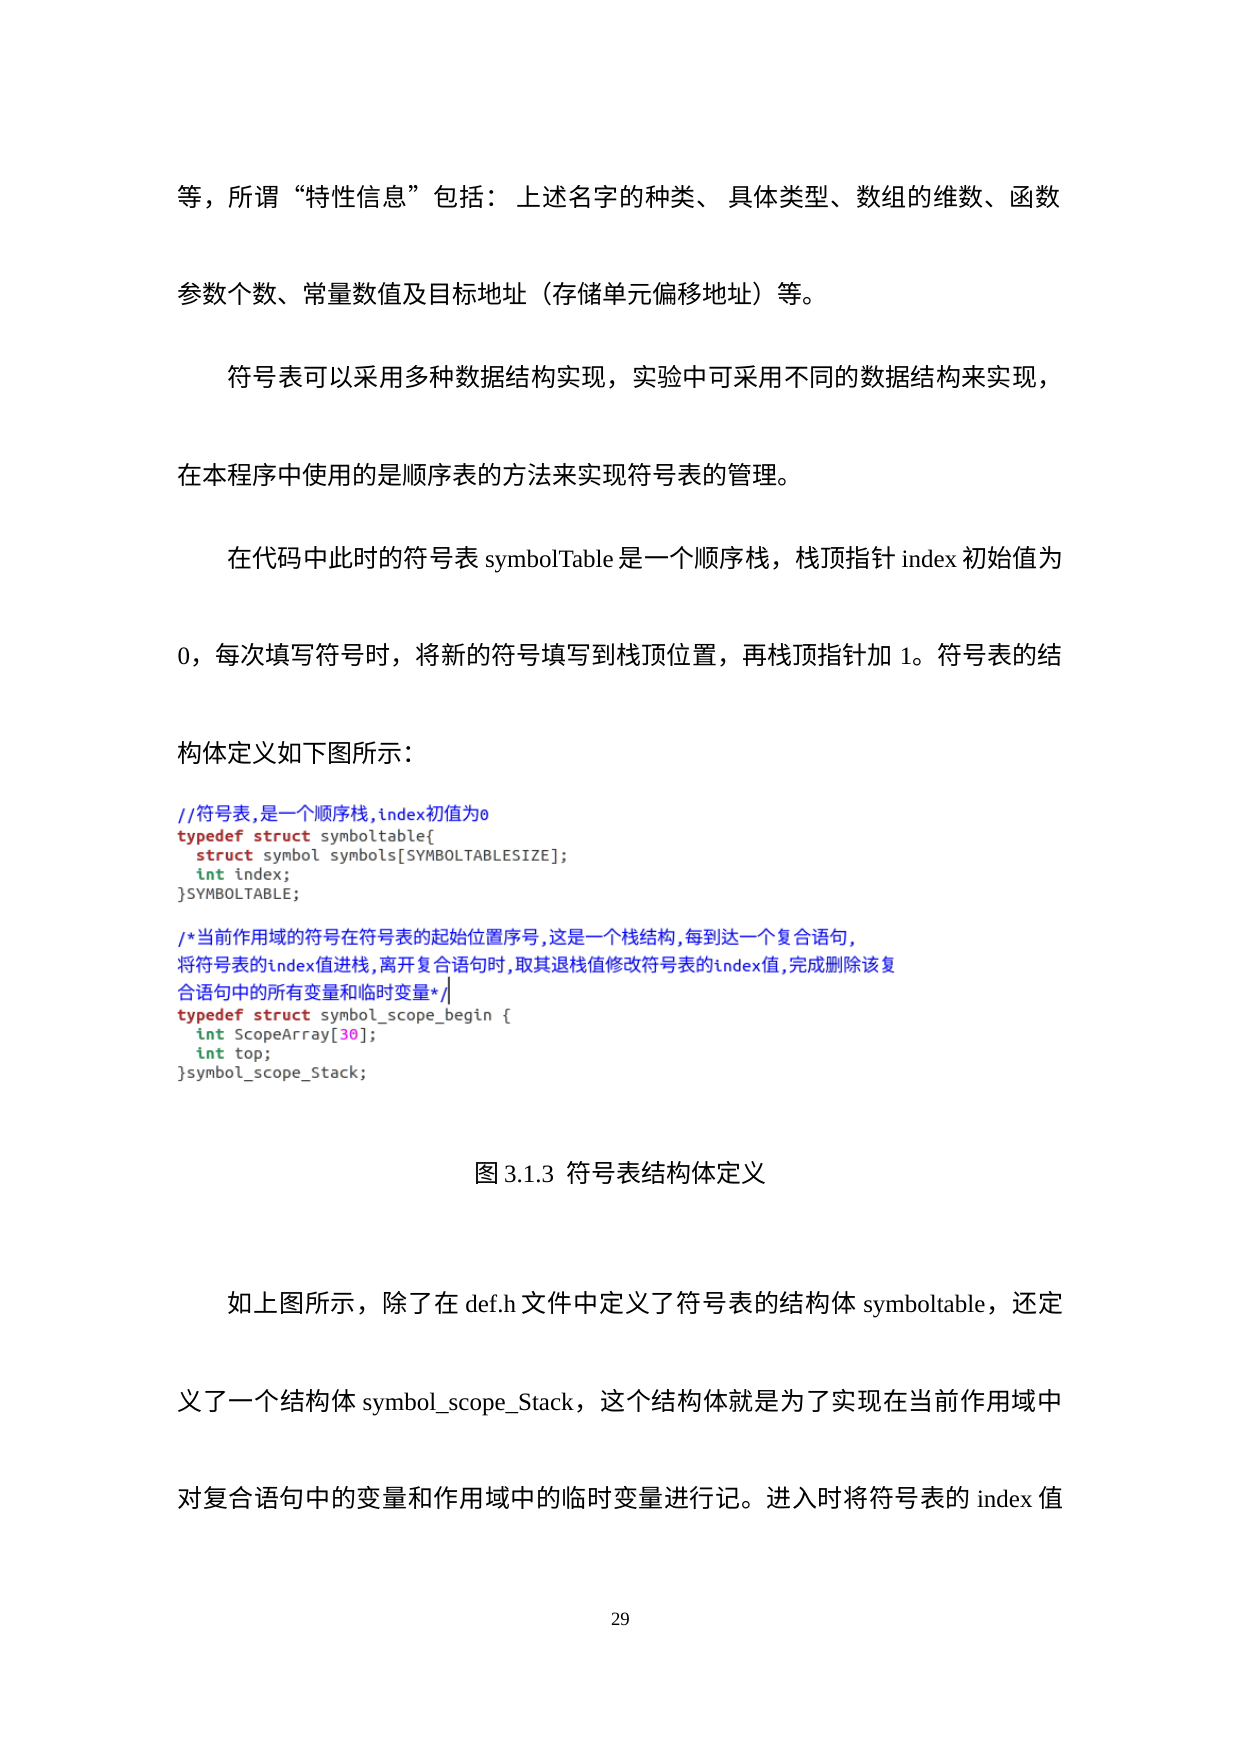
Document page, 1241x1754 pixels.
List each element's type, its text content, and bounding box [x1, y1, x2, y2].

picture [177, 802, 1063, 1095]
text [177, 163, 1063, 325]
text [177, 1269, 1063, 1529]
text 符号表可以采用多种数据结构实现，实验中可采用不同的数据结构来实现，在本程序中使用的是顺序表的方法来实现符号表的管理。 [177, 343, 1063, 506]
text 图3.1.3 符号表结构体定义 [177, 1139, 1063, 1204]
text 在代码中此时的符号表symbolTable是一个顺序栈，栈顶指针index初始值为0，每次填写符号时，将新的符号填写到栈顶位置，再栈顶指针加1。符号表的结构体定义如下图所示： [177, 524, 1063, 784]
